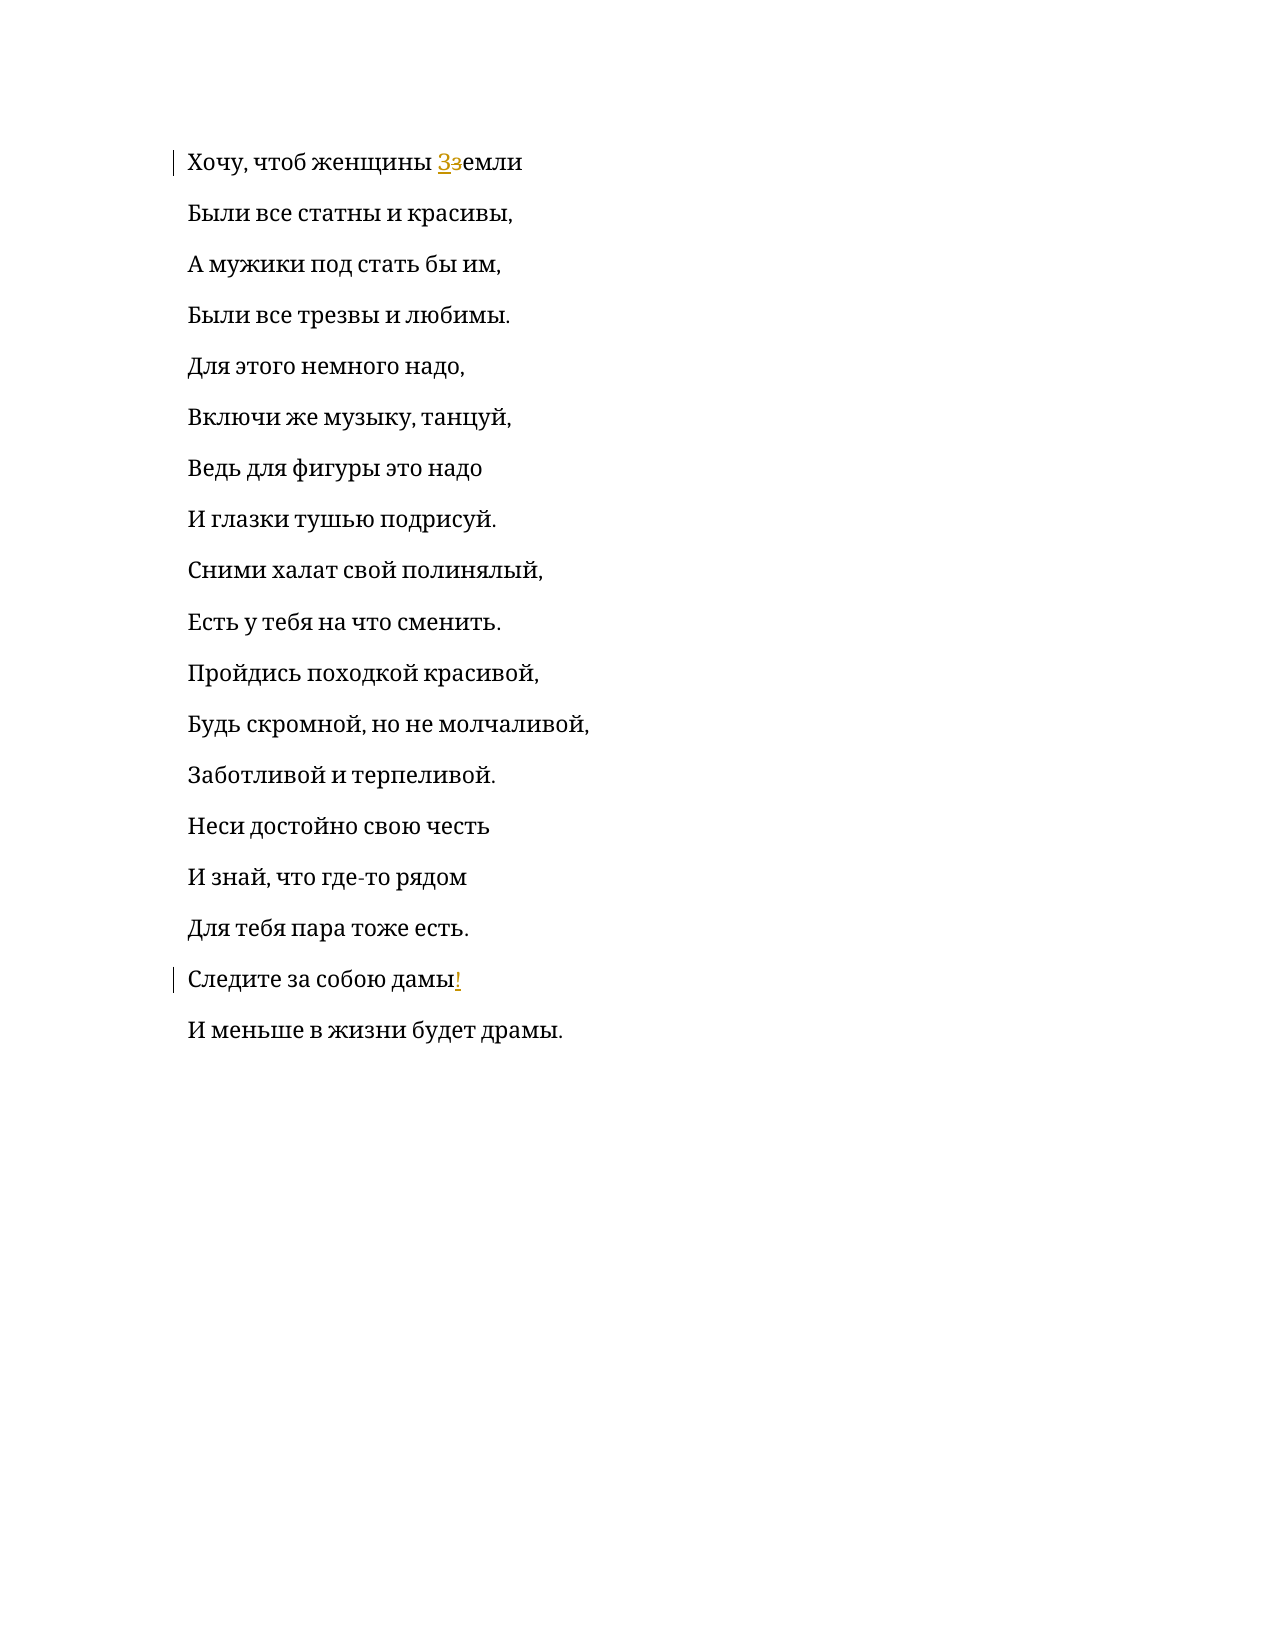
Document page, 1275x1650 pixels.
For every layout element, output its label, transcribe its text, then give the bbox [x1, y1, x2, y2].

text Будь скромной, но не молчаливой, [187, 711, 1087, 738]
text Для тебя пара тоже есть. [187, 916, 1087, 942]
text Для этого немного надо, [187, 354, 1087, 381]
text Заботливой и терпеливой. [187, 762, 1087, 789]
text И меньше в жизни будет драмы. [187, 1018, 1087, 1044]
text И знай, что где-то рядом [187, 864, 1087, 891]
text Были все трезвы и любимы. [187, 303, 1087, 329]
text Включи же музыку, танцуй, [187, 405, 1087, 432]
text А мужики под стать бы им, [187, 252, 1087, 278]
text Ведь для фигуры это надо [187, 456, 1087, 483]
text Есть у тебя на что сменить. [187, 609, 1087, 636]
text Пройдись походкой красивой, [187, 660, 1087, 687]
text Неси достойно свою честь [187, 813, 1087, 840]
text И глазки тушью подрисуй. [187, 507, 1087, 534]
text Следите за собою дамы [187, 967, 1087, 993]
text Сними халат свой полинялый, [187, 558, 1087, 585]
text Хочу, чтоб женщины емли [187, 150, 1087, 176]
text Были все статны и красивы, [187, 201, 1087, 227]
